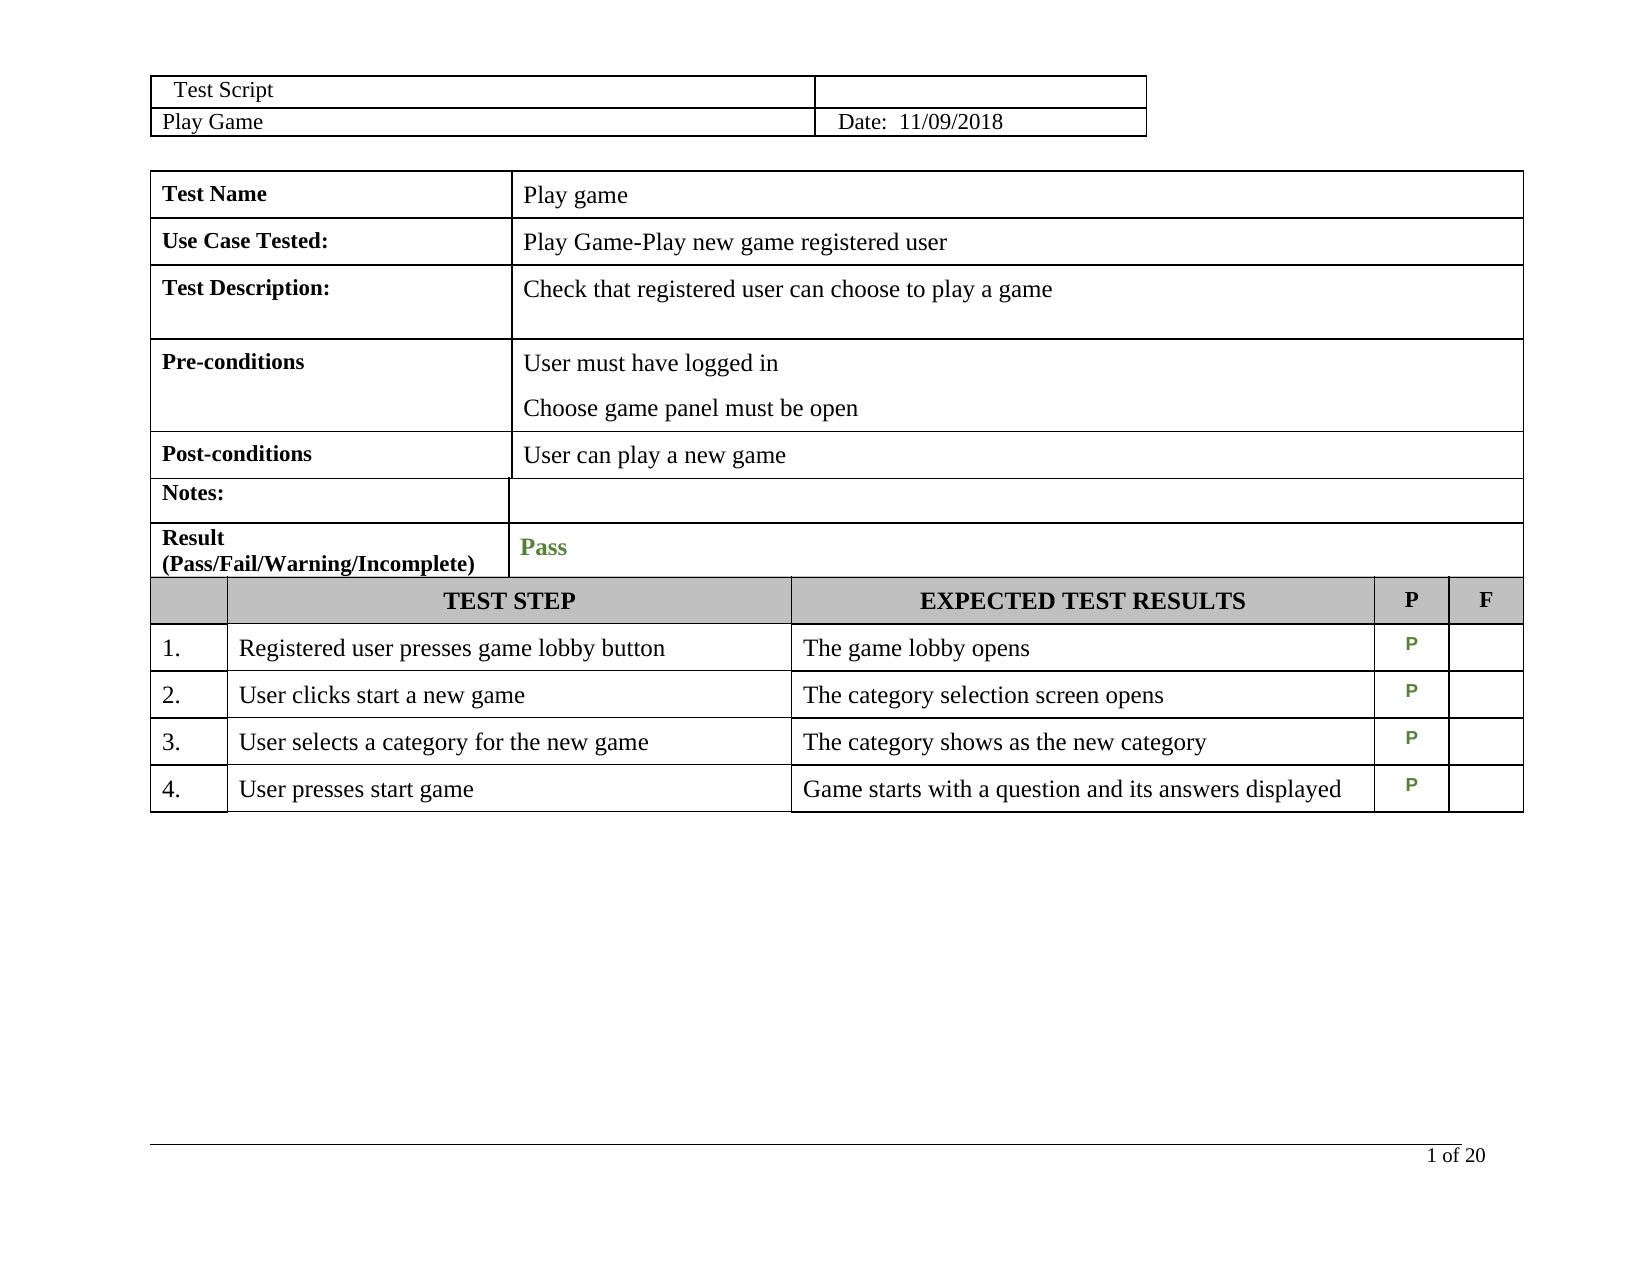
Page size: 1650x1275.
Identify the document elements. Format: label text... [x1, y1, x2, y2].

table_cell User must have logged in Choose game panel must be open [513, 340, 1523, 431]
table_cell [151, 719, 227, 764]
table_cell P [1375, 766, 1448, 811]
table_cell EXPECTED TEST RESULTS [792, 578, 1374, 623]
table_cell P [1375, 578, 1448, 623]
table_cell Registered user presses game lobby button [228, 624, 791, 670]
table_cell The game lobby opens [792, 625, 1374, 670]
table_cell Result (Pass/Fail/Warning/Incomplete) [151, 524, 508, 576]
table_cell [1450, 625, 1523, 670]
table_cell Check that registered user can choose to play a game [513, 266, 1523, 338]
table_cell [510, 479, 1523, 522]
table_cell User clicks start a new game [228, 671, 791, 717]
table_cell Notes: [151, 479, 508, 522]
table_cell Play Game-Play new game registered user [513, 219, 1523, 264]
table_cell [151, 672, 227, 717]
table_cell User can play a new game [513, 432, 1523, 477]
table_cell [1450, 672, 1523, 717]
table_cell The category selection screen opens [792, 672, 1374, 717]
table_header Play game [513, 172, 1523, 217]
table_cell F [1450, 578, 1523, 623]
table_cell P [1375, 672, 1448, 717]
table_cell Use Case Tested: [151, 219, 511, 264]
table_cell [1450, 719, 1523, 764]
table_cell Pre-conditions [151, 340, 511, 431]
table_cell [151, 625, 227, 670]
table_header Test Name [151, 172, 511, 217]
table_cell Test Description: [151, 266, 511, 338]
table_cell User selects a category for the new game [228, 718, 791, 764]
table_cell TEST STEP [228, 578, 791, 623]
table_cell The category shows as the new category [792, 719, 1374, 764]
table_cell [151, 578, 227, 623]
table_cell User presses start game [228, 765, 791, 811]
table_cell Game starts with a question and its answers displayed [792, 766, 1374, 811]
table_cell P [1375, 719, 1448, 764]
table_cell P [1375, 625, 1448, 670]
table_cell [151, 766, 227, 811]
table_cell [1450, 766, 1523, 811]
table_cell Post-conditions [151, 432, 511, 477]
table_cell Pass [510, 524, 1523, 576]
